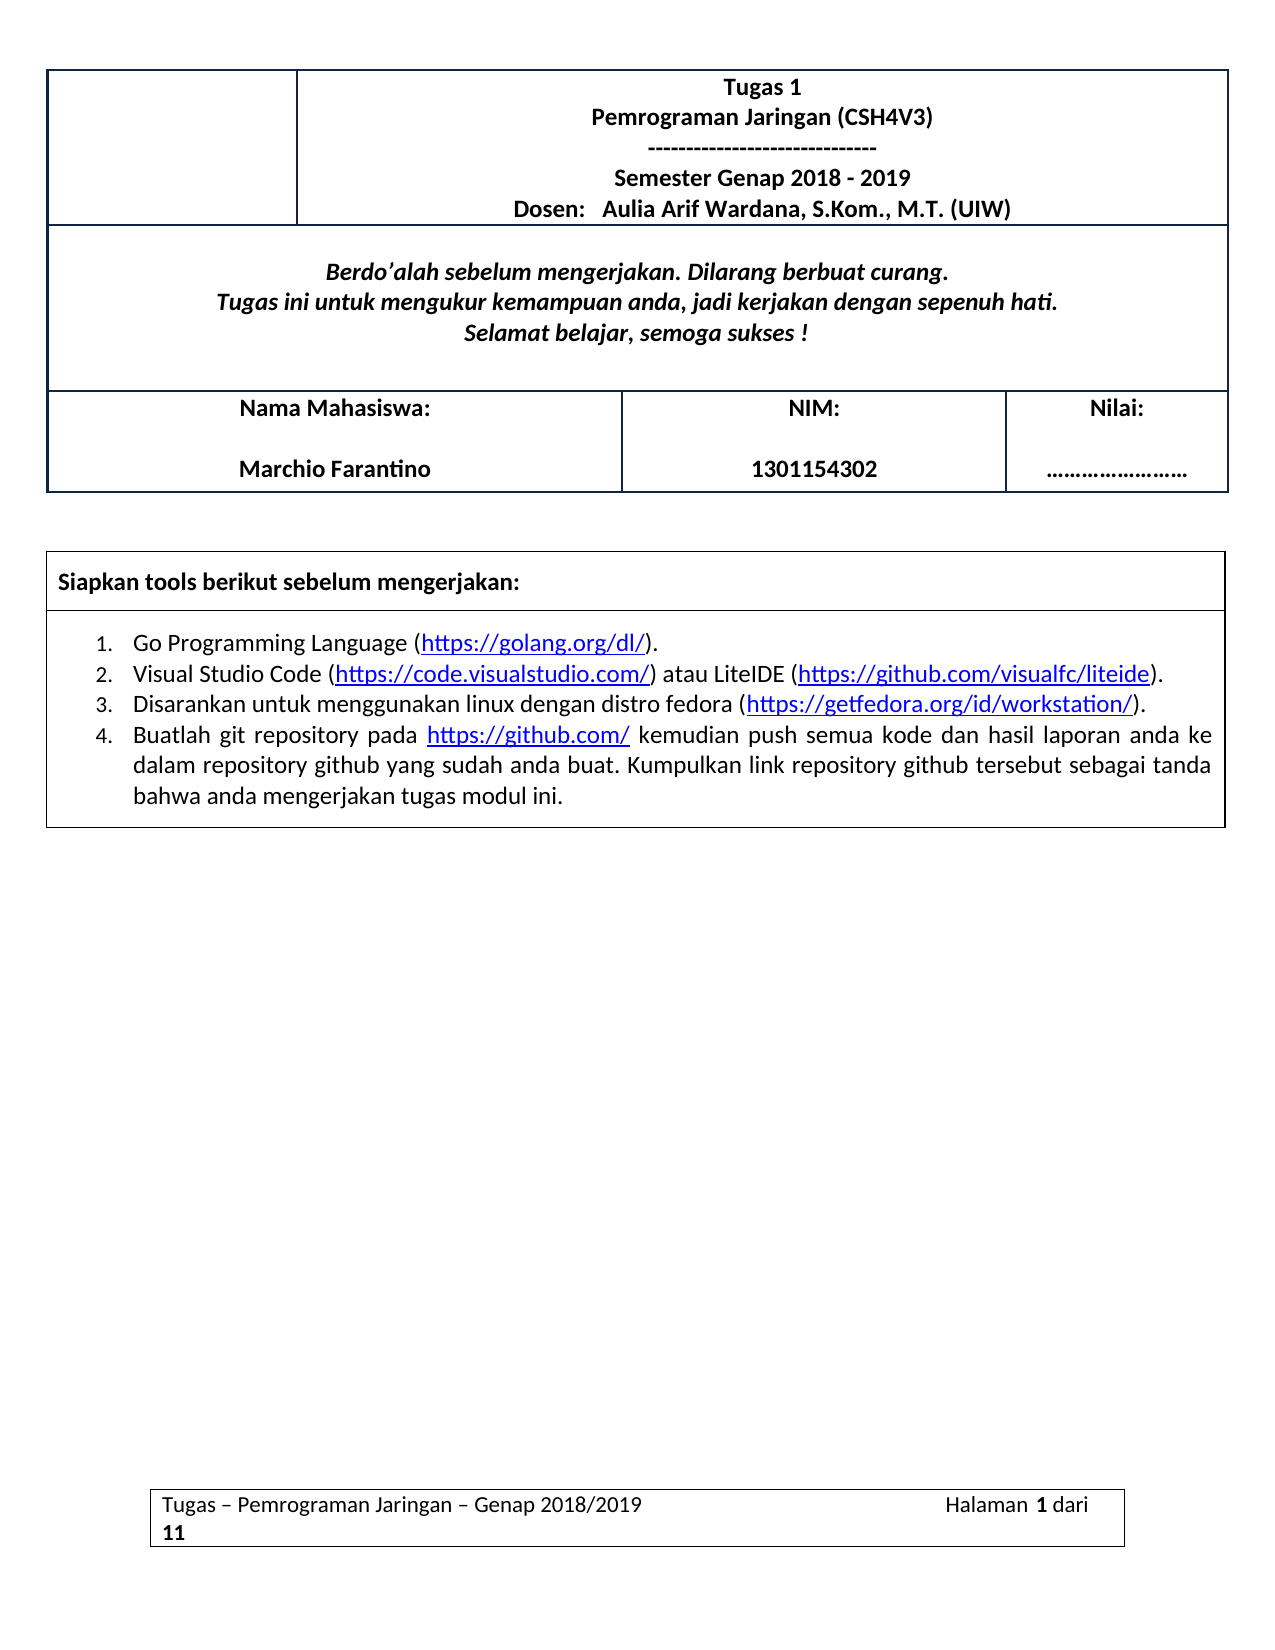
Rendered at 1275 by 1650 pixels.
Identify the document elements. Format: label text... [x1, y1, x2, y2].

table_header Tugas 1 Pemrograman Jaringan (CSH4V3) ------------------------------ Semester Genap 2018 - 2019 Dosen: Aulia Arif Wardana, S.Kom., M.T. (UIW) [298, 71, 1227, 223]
table_cell Berdo’alah sebelum mengerjakan. Dilarang berbuat curang. Tugas ini untuk mengukur kemampuan anda, jadi kerjakan dengan sepenuh hati. Selamat belajar, semoga sukses ! [49, 226, 1227, 390]
table_header Siapkan tools berikut sebelum mengerjakan: [47, 552, 1224, 610]
table_header [49, 71, 296, 223]
table_cell Nilai: …………………… [1007, 392, 1227, 491]
table_cell Nama Mahasiswa: Marchio Farantino [49, 392, 621, 491]
table_cell NIM: 1301154302 [623, 392, 1005, 491]
table_cell Go Programming Language (https://golang.org/dl/). Visual Studio Code (https://code.visualstudio.com/) atau LiteIDE (https://github.com/visualfc/liteide). Disarankan untuk menggunakan linux dengan distro fedora (https://getfedora.org/id/workstation/). Buatlah git repository pada https://github.com/ kemudian push semua kode dan hasil laporan anda ke dalam repository github yang sudah anda buat. Kumpulkan link repository github tersebut sebagai tanda bahwa anda mengerjakan tugas modul ini. [47, 611, 1224, 827]
